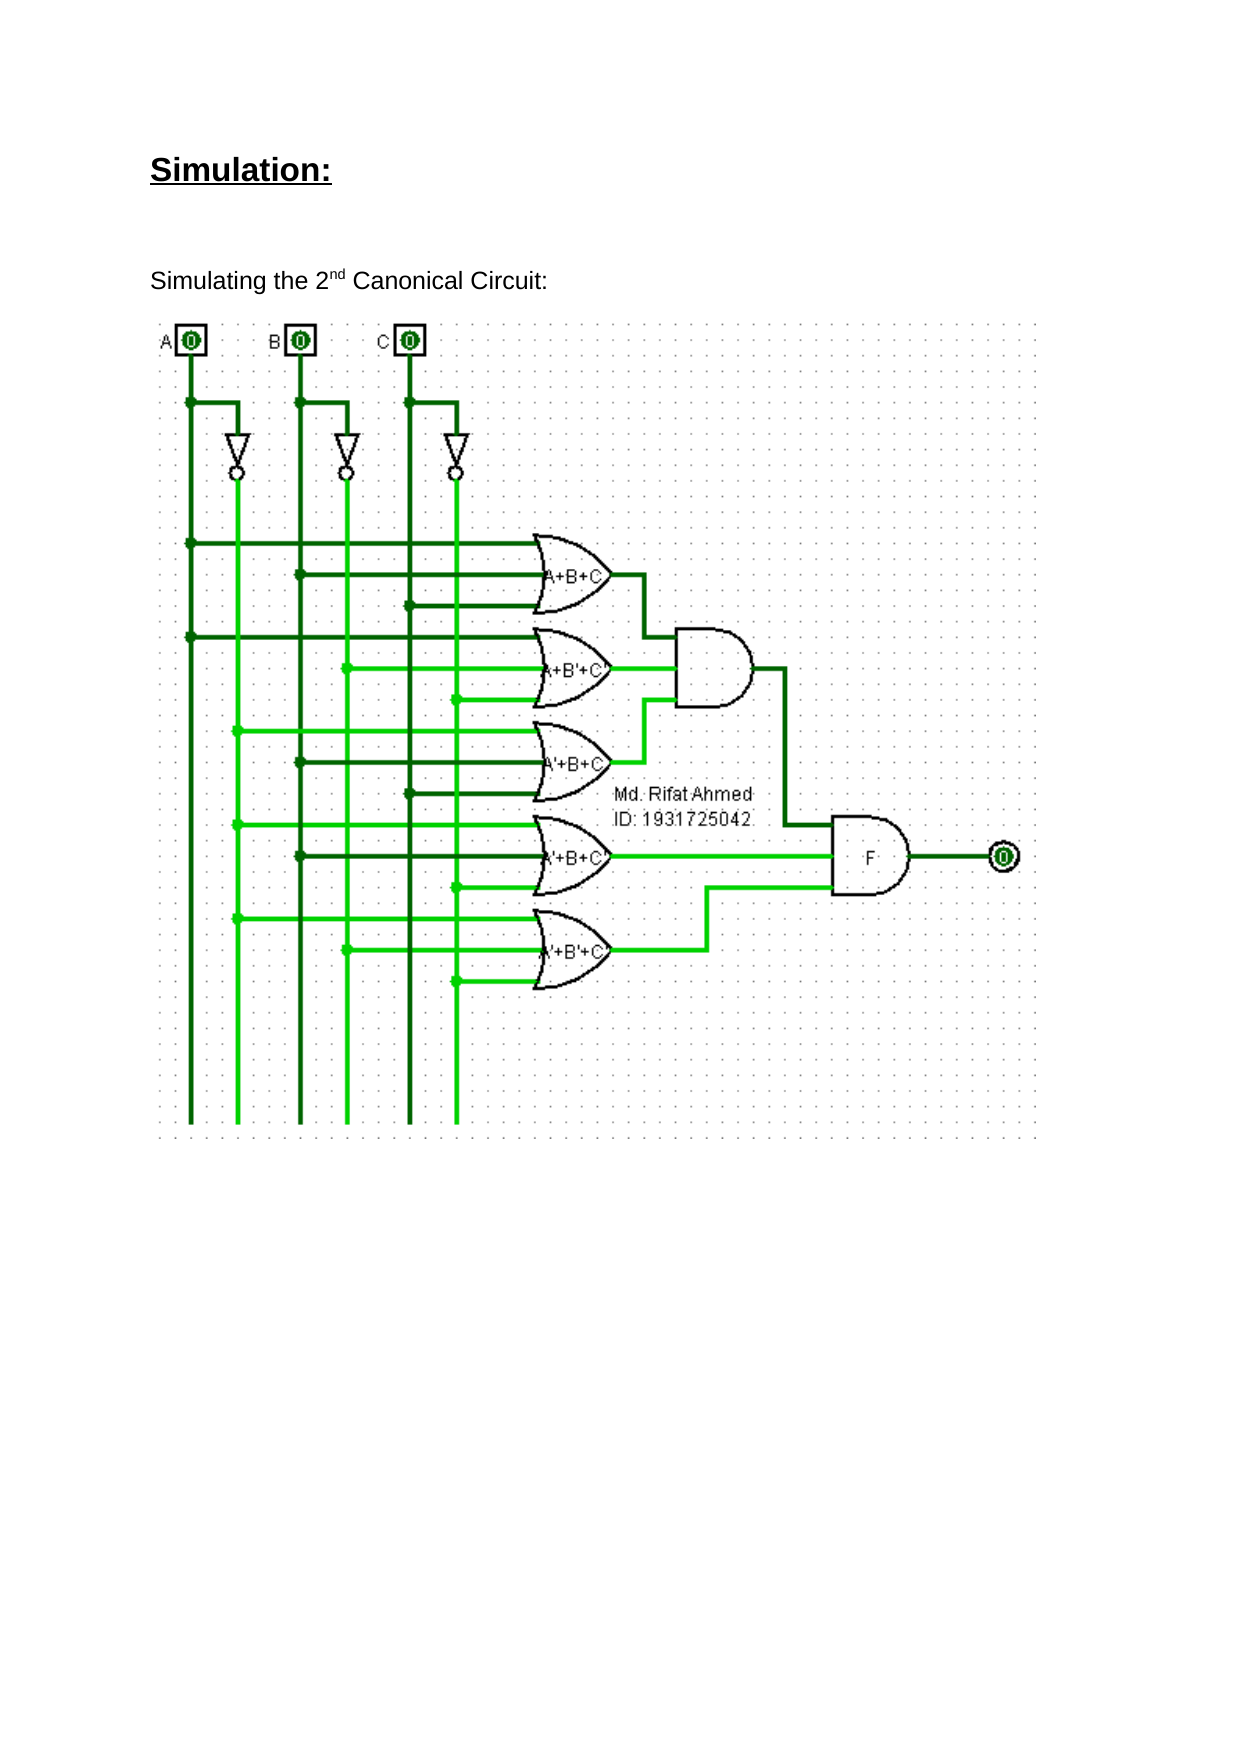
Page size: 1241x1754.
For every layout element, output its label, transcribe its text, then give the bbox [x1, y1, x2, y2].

picture [150, 313, 1036, 1139]
text Simulating the 2nd Canonical Circuit: [150, 266, 1090, 295]
text Simulation: [150, 150, 1090, 188]
